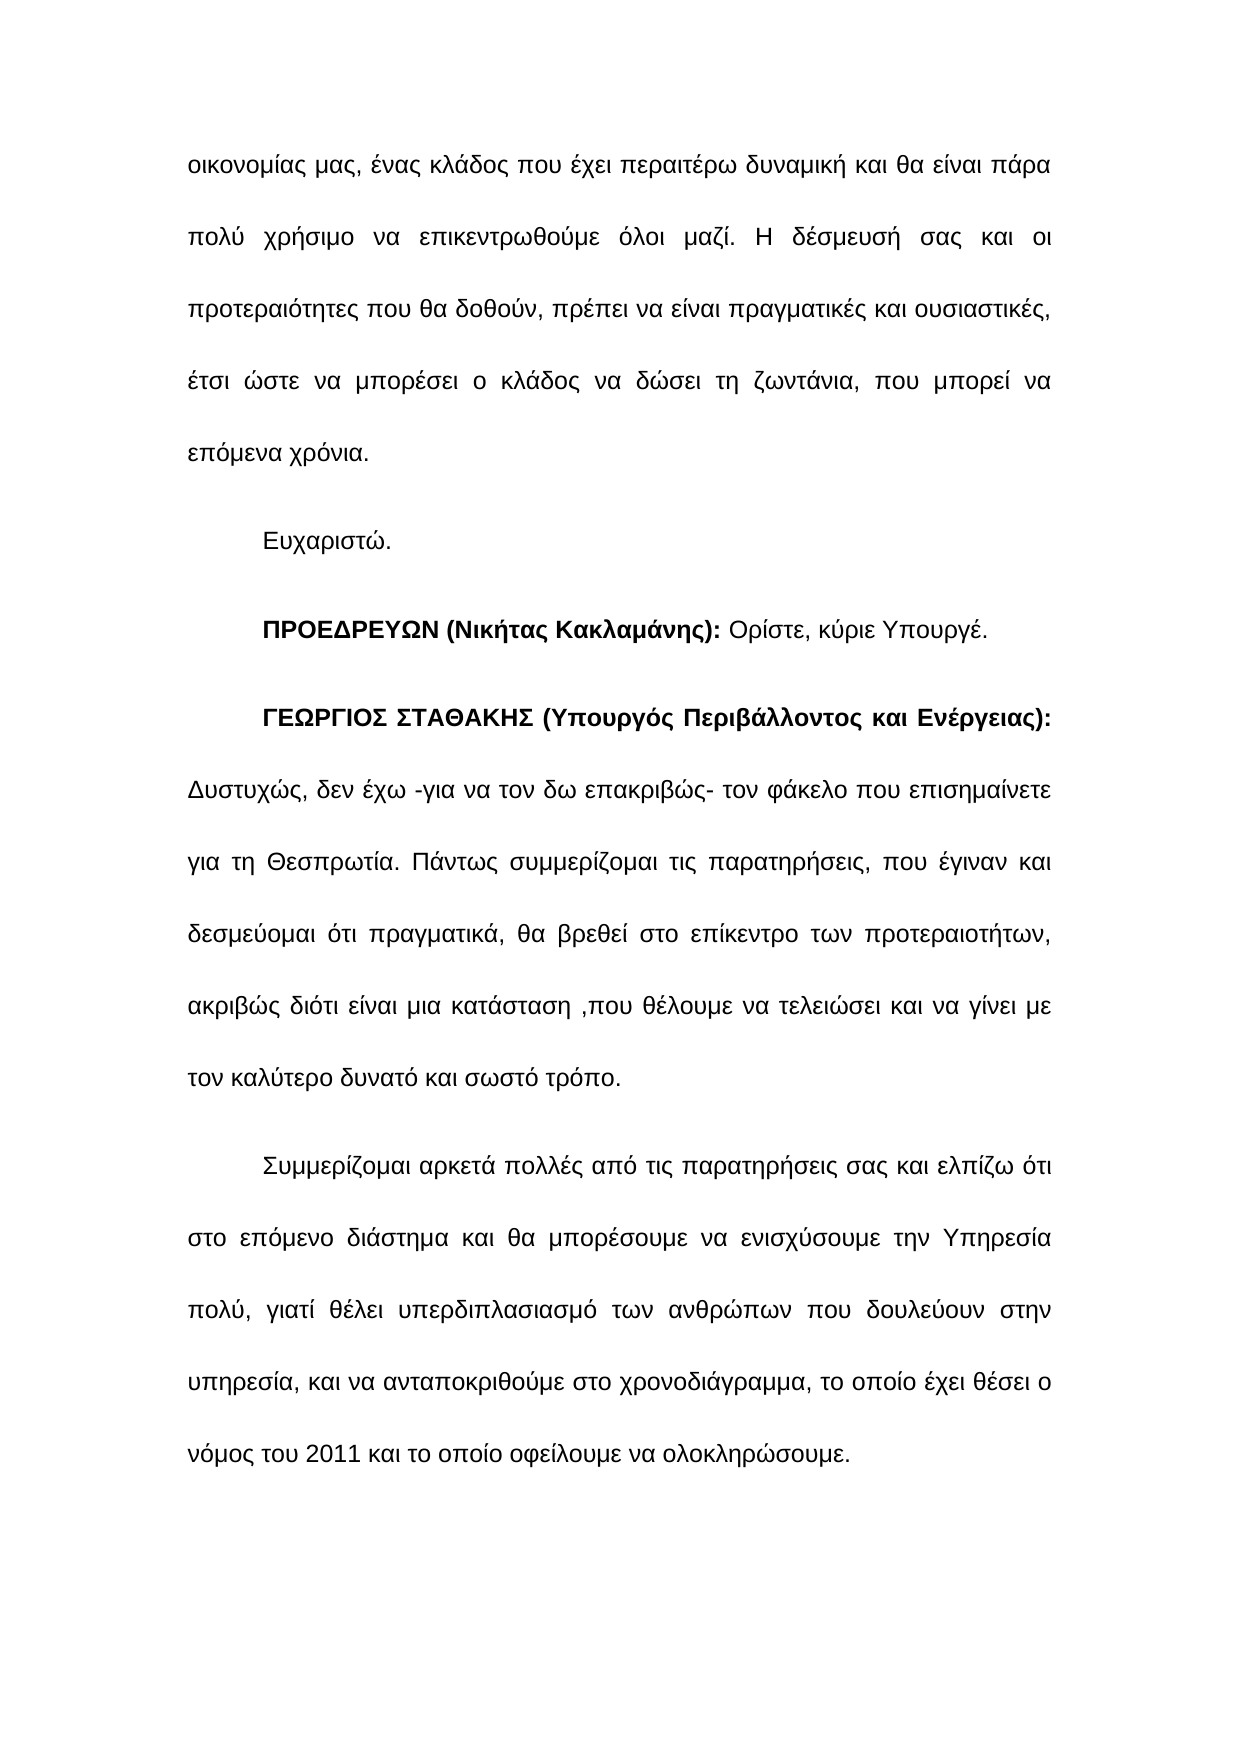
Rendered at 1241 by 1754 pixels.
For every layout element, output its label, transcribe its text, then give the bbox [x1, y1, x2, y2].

text Ευχαριστώ. [187, 526, 1053, 555]
text Συμμερίζομαι αρκετά πολλές από τις παρατηρήσεις σας και ελπίζω ότι στο επόμενο διάστημα και θα μπορέσουμε να ενισχύσουμε την Υπηρεσία πολύ, γιατί θέλει υπερδιπλασιασμό των ανθρώπων που δουλεύουν στην υπηρεσία, και να ανταποκριθούμε στο χρονοδιάγραμμα, το οποίο έχει θέσει ο νόμος του 2011 και το οποίο οφείλουμε να ολοκληρώσουμε. [187, 1151, 1053, 1467]
text ΓΕΩΡΓΙΟΣ ΣΤΑΘΑΚΗΣ (Υπουργός Περιβάλλοντος και Ενέργειας): Δυστυχώς, δεν έχω -για να τον δω επακριβώς- τον φάκελο που επισημαίνετε για τη Θεσπρωτία. Πάντως συμμερίζομαι τις παρατηρήσεις, που έγιναν και δεσμεύομαι ότι πραγματικά, θα βρεθεί στο επίκεντρο των προτεραιοτήτων, ακριβώς διότι είναι μια κατάσταση ,που θέλουμε να τελειώσει και να γίνει με τον καλύτερο δυνατό και σωστό τρόπο. [187, 703, 1053, 1091]
text ΠΡΟΕΔΡΕΥΩΝ (Νικήτας Κακλαμάνης): Ορίστε, κύριε Υπουργέ. [187, 614, 1053, 643]
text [187, 150, 1053, 466]
